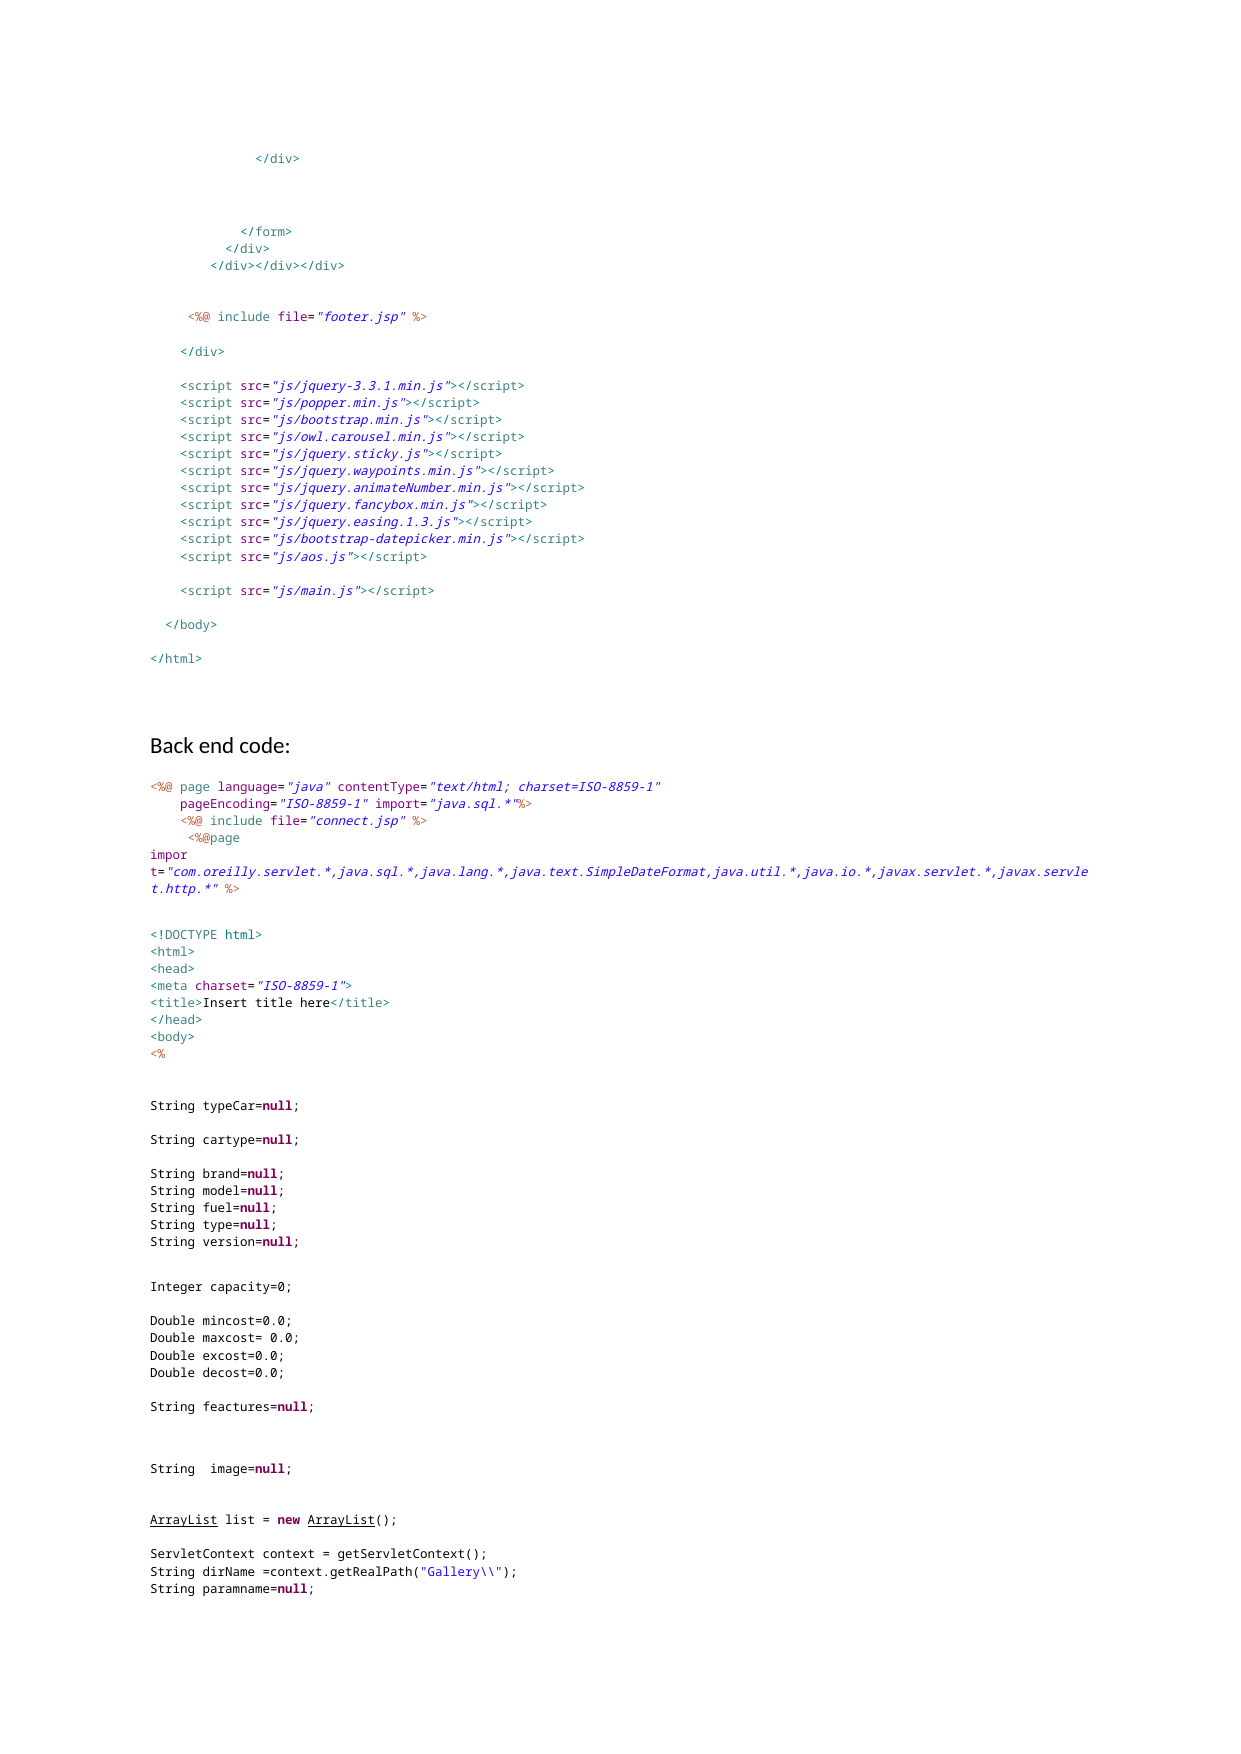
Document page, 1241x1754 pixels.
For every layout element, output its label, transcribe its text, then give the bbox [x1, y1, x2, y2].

text <script src="js/popper.min.js"></script> [150, 394, 1090, 411]
text String cartype=null; [150, 1131, 1090, 1148]
text <script src="js/jquery.fancybox.min.js"></script> [150, 496, 1090, 513]
text String paramname=null; [150, 1580, 1090, 1597]
text String version=null; [150, 1233, 1090, 1250]
text String fuel=null; [150, 1199, 1090, 1216]
text </div> [150, 240, 1090, 257]
text <script src="js/aos.js"></script> [150, 548, 1090, 565]
text <%@ include file="footer.jsp" %> [150, 308, 1090, 326]
text Double excost=0.0; [150, 1347, 1090, 1364]
text </html> [150, 650, 1090, 667]
text ArrayList list = new ArrayList(); [150, 1511, 1090, 1528]
text <script src="js/bootstrap-datepicker.min.js"></script> [150, 531, 1090, 548]
text </div> [150, 343, 1090, 360]
text Double mincost=0.0; [150, 1312, 1090, 1329]
text <script src="js/jquery.sticky.js"></script> [150, 445, 1090, 462]
text <script src="js/jquery.waypoints.min.js"></script> [150, 462, 1090, 479]
text String brand=null; [150, 1165, 1090, 1182]
text <% [150, 1045, 1090, 1062]
text String feactures=null; [150, 1398, 1090, 1415]
text <%@page import="com.oreilly.servlet.*,java.sql.*,java.lang.*,java.text.SimpleDateFormat,java.util.*,java.io.*,javax.servlet.*,javax.servlet.http.*" %> [150, 829, 1090, 898]
text <meta charset="ISO-8859-1"> [150, 977, 1090, 994]
text <%@ page language="java" contentType="text/html; charset=ISO-8859-1" [150, 778, 1090, 795]
text <body> [150, 1028, 1090, 1045]
text <script src="js/jquery-3.3.1.min.js"></script> [150, 377, 1090, 394]
text Integer capacity=0; [150, 1278, 1090, 1295]
text String image=null; [150, 1460, 1090, 1477]
text String typeCar=null; [150, 1097, 1090, 1114]
text <script src="js/owl.carousel.min.js"></script> [150, 428, 1090, 445]
text <html> [150, 943, 1090, 960]
text Double decost=0.0; [150, 1364, 1090, 1381]
text <script src="js/jquery.easing.1.3.js"></script> [150, 513, 1090, 531]
text </head> [150, 1011, 1090, 1028]
text <!DOCTYPE html> [150, 926, 1090, 943]
text Back end code: [150, 731, 1090, 759]
text ServletContext context = getServletContext(); [150, 1546, 1090, 1563]
text <script src="js/bootstrap.min.js"></script> [150, 411, 1090, 428]
text <title>Insert title here</title> [150, 994, 1090, 1011]
text String dirName =context.getRealPath("Gallery\\"); [150, 1563, 1090, 1580]
text </div></div></div> [150, 257, 1090, 274]
text </form> [150, 223, 1090, 240]
text pageEncoding="ISO-8859-1" import="java.sql.*"%> [150, 795, 1090, 812]
text String type=null; [150, 1216, 1090, 1233]
text String model=null; [150, 1182, 1090, 1199]
text <script src="js/jquery.animateNumber.min.js"></script> [150, 479, 1090, 496]
text <script src="js/main.js"></script> [150, 582, 1090, 599]
text </body> [150, 616, 1090, 633]
text <%@ include file="connect.jsp" %> [150, 812, 1090, 829]
text <head> [150, 960, 1090, 977]
text </div> [150, 150, 1090, 167]
text Double maxcost= 0.0; [150, 1329, 1090, 1347]
